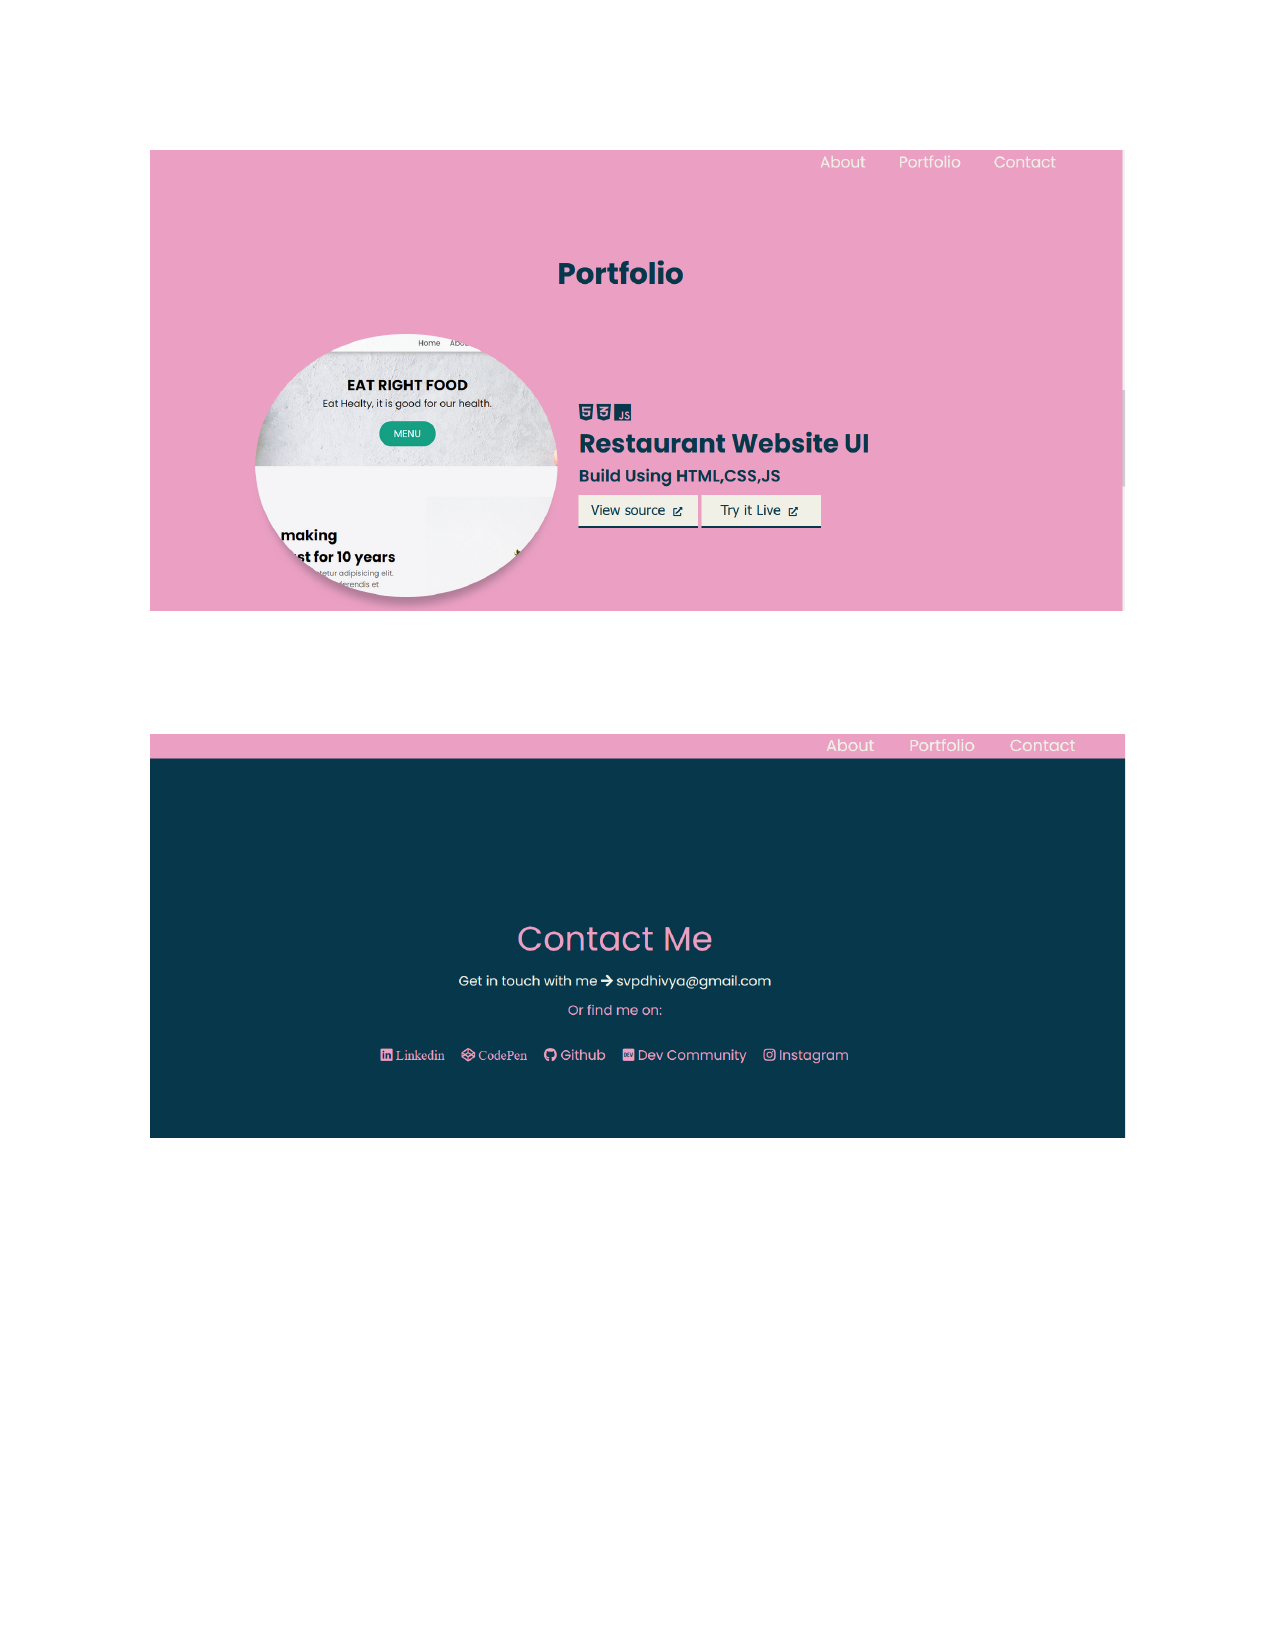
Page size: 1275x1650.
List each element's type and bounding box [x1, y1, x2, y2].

picture [150, 150, 1125, 611]
picture [150, 734, 1125, 1138]
